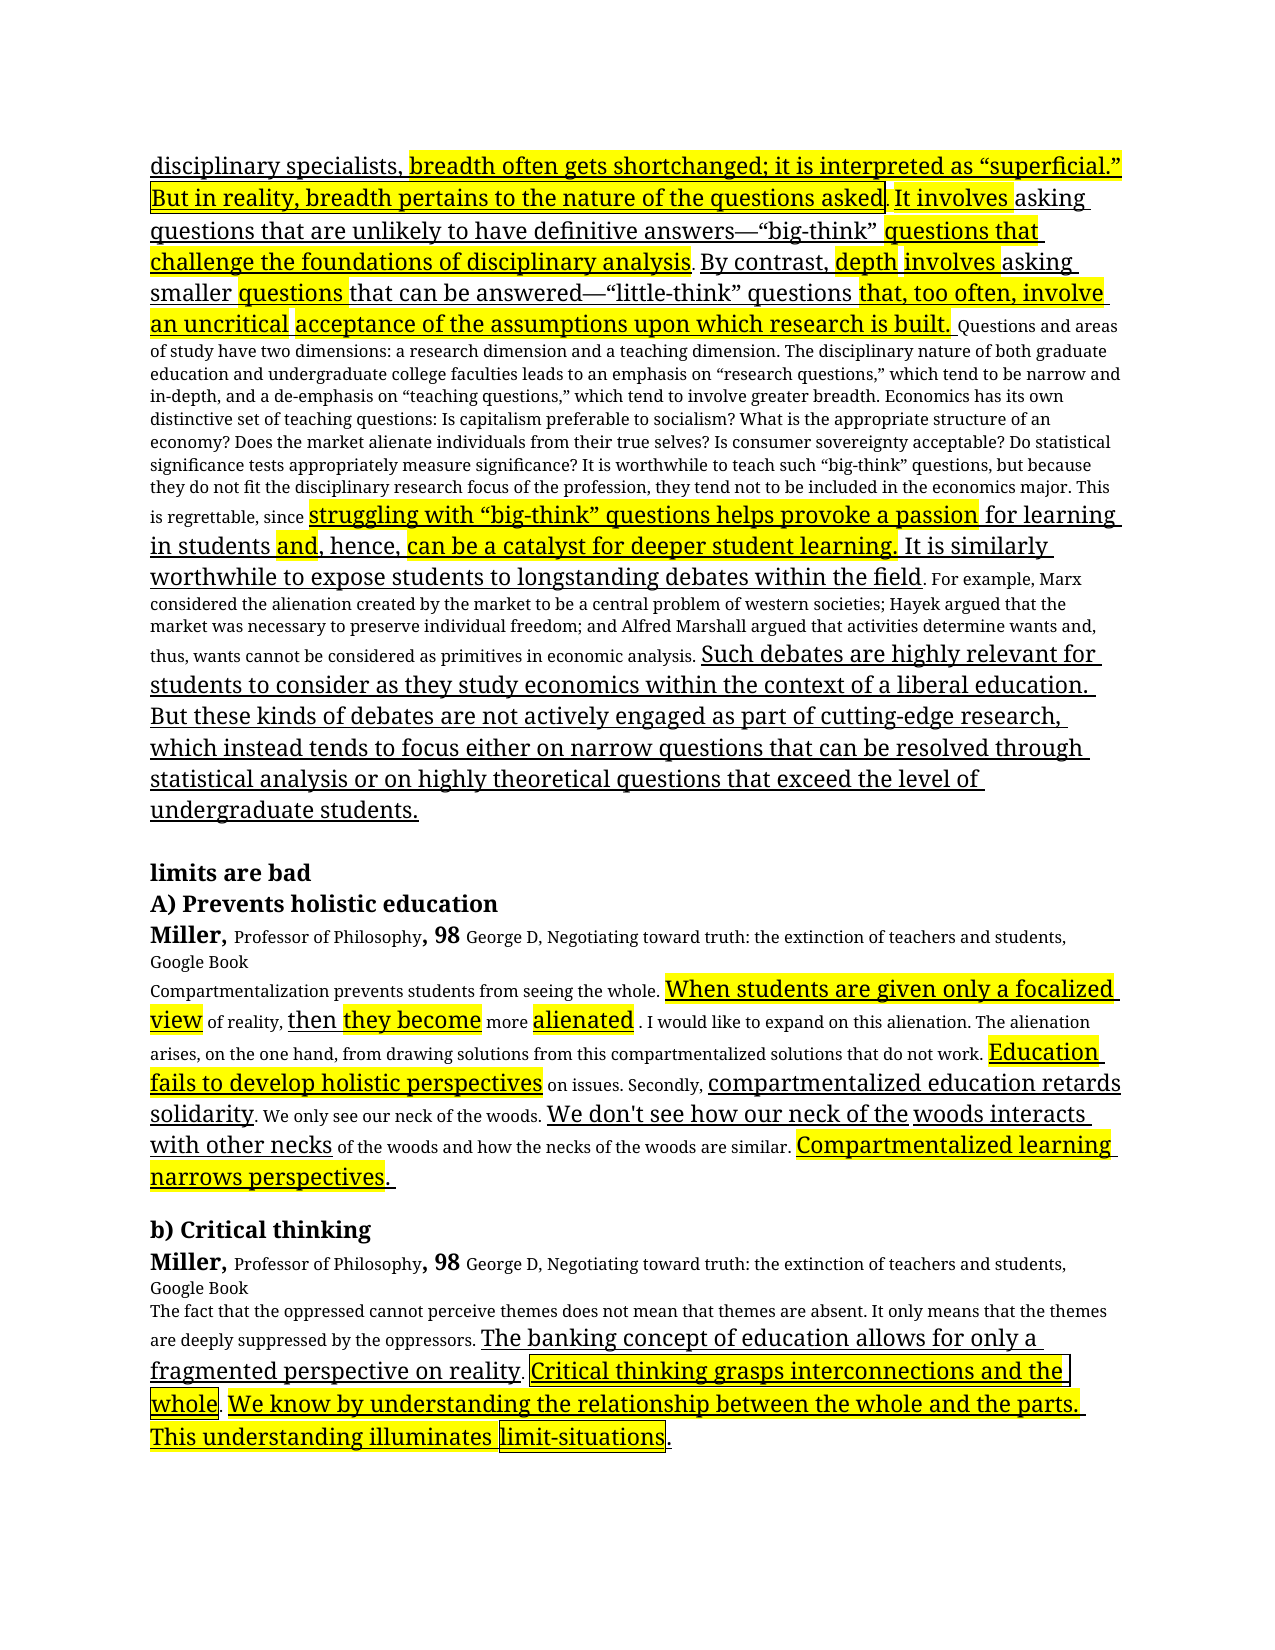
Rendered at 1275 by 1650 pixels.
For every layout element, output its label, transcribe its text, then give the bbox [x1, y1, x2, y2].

subtitle A) Prevents holistic education [150, 888, 1125, 919]
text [150, 150, 1125, 825]
text Miller, Professor of Philosophy, 98 George D, Negotiating toward truth: the extinction of teachers and students, Google Book [150, 919, 1125, 973]
subtitle limits are bad [150, 856, 1125, 888]
text The fact that the oppressed cannot perceive themes does not mean that themes are absent. It only means that the themes are deeply suppressed by the oppressors. The banking concept of education allows for only a fragmented perspective on reality. Critical thinking grasps interconnections and the whole. We know by understanding the relationship between the whole and the parts. This understanding illuminates limit-situations. [150, 1299, 1125, 1453]
text Miller, Professor of Philosophy, 98 George D, Negotiating toward truth: the extinction of teachers and students, Google Book [150, 1246, 1125, 1299]
text Compartmentalization prevents students from seeing the whole. When students are given only a focalized view of reality, then they become more alienated . I would like to expand on this alienation. The alienation arises, on the one hand, from drawing solutions from this compartmentalized solutions that do not work. Education fails to develop holistic perspectives on issues. Secondly, compartmentalized education retards solidarity. We only see our neck of the woods. We don't see how our neck of the woods interacts with other necks of the woods and how the necks of the woods are similar. Compartmentalized learning narrows perspectives. [150, 973, 1125, 1192]
subtitle b) Critical thinking [150, 1214, 1125, 1246]
